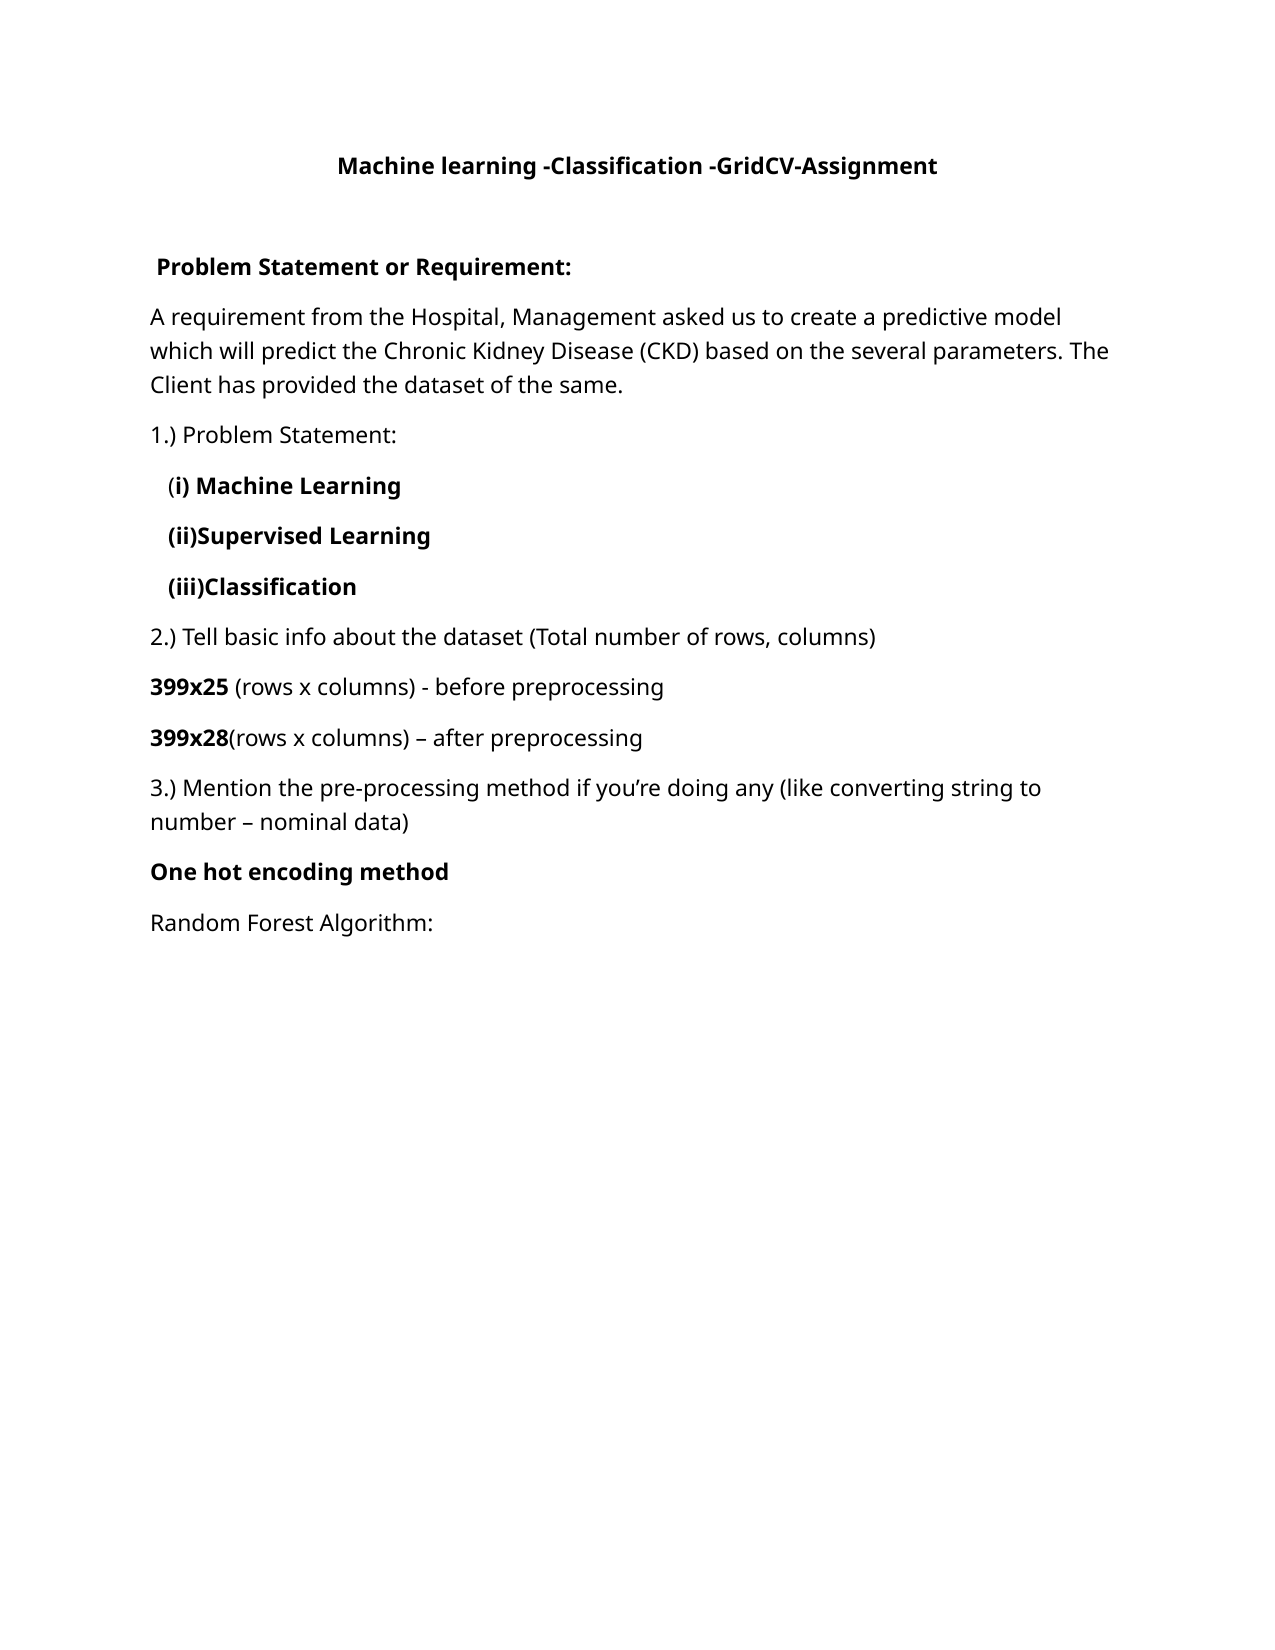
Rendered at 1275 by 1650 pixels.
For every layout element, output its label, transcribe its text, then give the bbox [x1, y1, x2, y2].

text (iii)Classification [150, 570, 1125, 602]
text 2.) Tell basic info about the dataset (Total number of rows, columns) [150, 621, 1125, 652]
text 3.) Mention the pre-processing method if you’re doing any (like converting string to number – nominal data) [150, 772, 1125, 837]
text A requirement from the Hospital, Management asked us to create a predictive model which will predict the Chronic Kidney Disease (CKD) based on the several parameters. The Client has provided the dataset of the same. [150, 301, 1125, 400]
text (ii)Supervised Learning [150, 520, 1125, 551]
text 1.) Problem Statement: [150, 419, 1125, 450]
text Problem Statement or Requirement: [150, 251, 1125, 282]
text Random Forest Algorithm: [150, 907, 1125, 938]
text Machine learning -Classification -GridCV-Assignment [150, 150, 1125, 181]
text One hot encoding method [150, 856, 1125, 887]
text 399x25 (rows x columns) - before preprocessing [150, 671, 1125, 702]
text 399x28(rows x columns) – after preprocessing [150, 722, 1125, 753]
text (i) Machine Learning [150, 469, 1125, 501]
